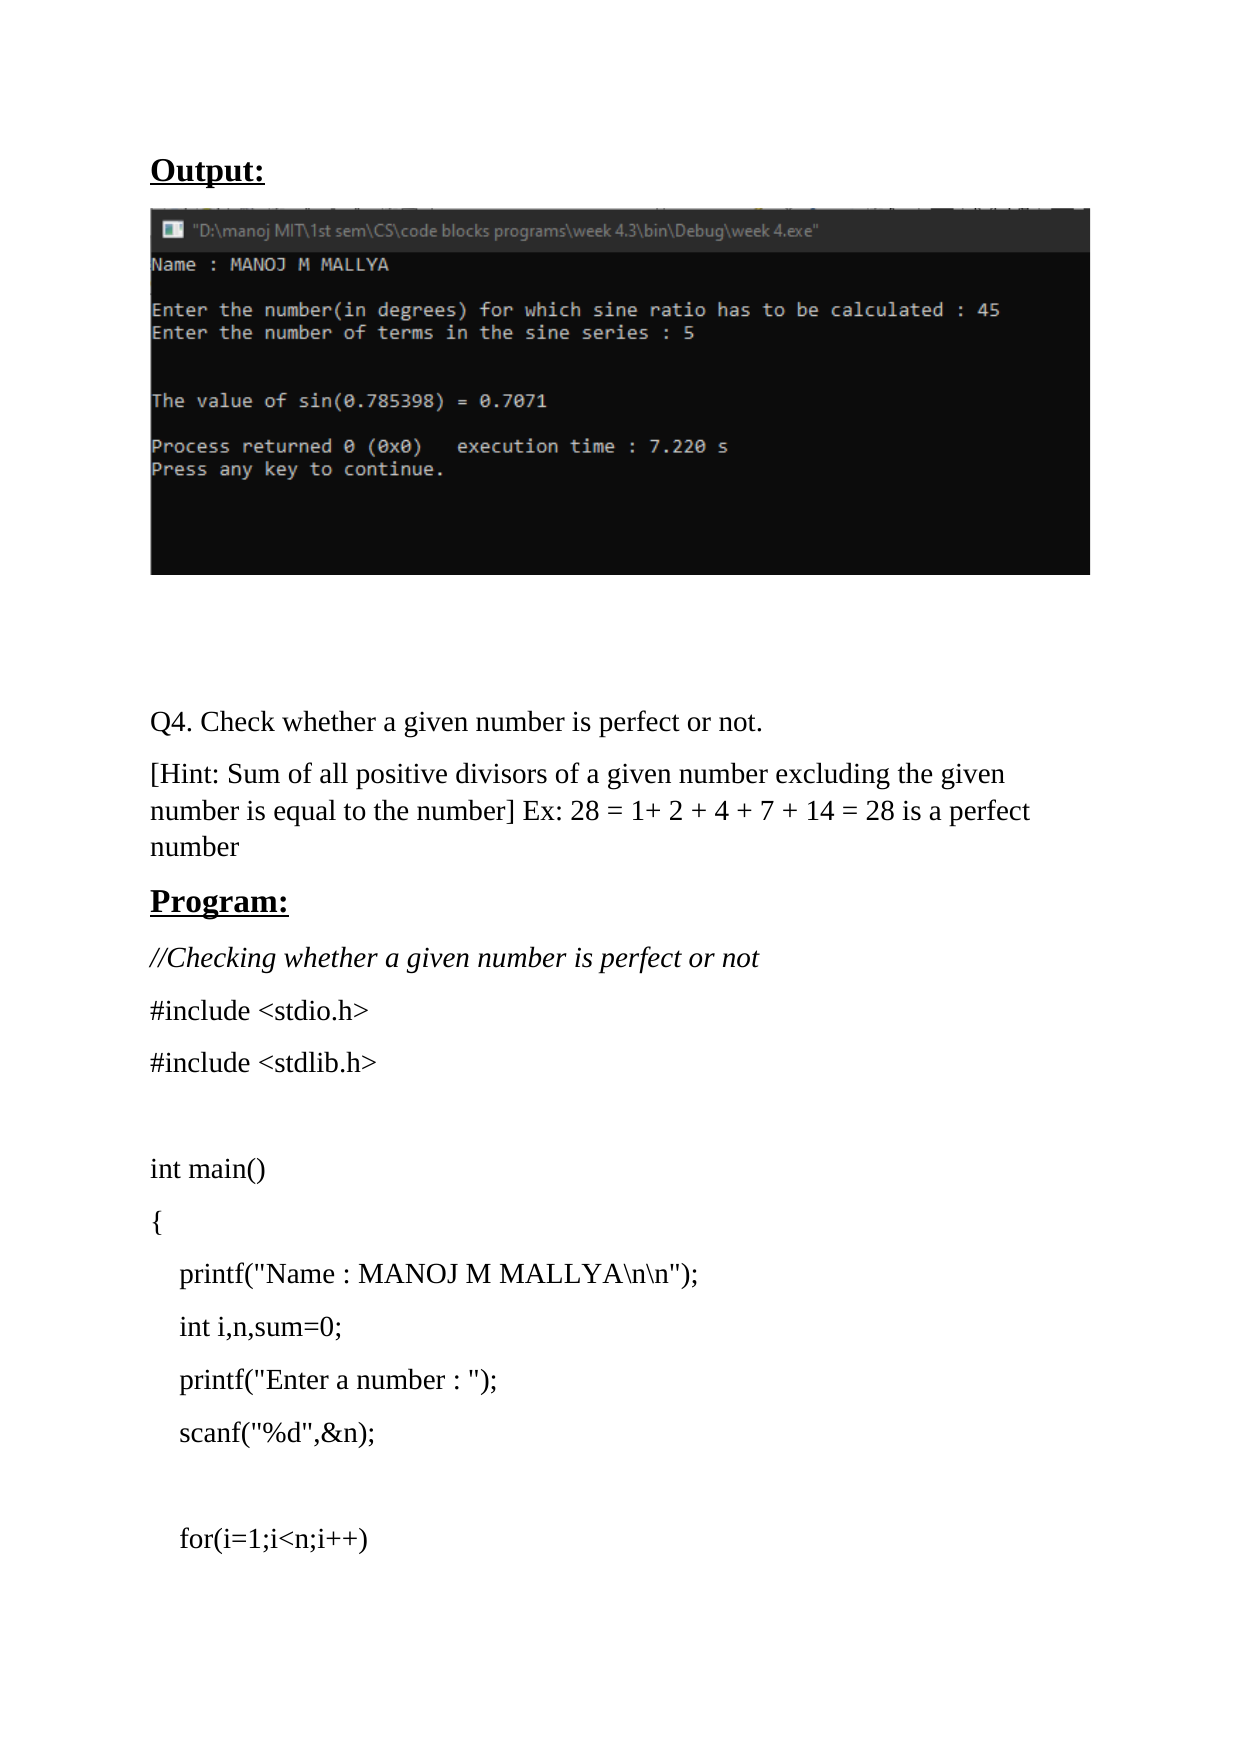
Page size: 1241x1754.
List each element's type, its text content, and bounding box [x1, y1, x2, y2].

text #include <stdio.h> [150, 993, 1090, 1026]
text printf("Enter a number : "); [150, 1362, 1090, 1396]
text int i,n,sum=0; [150, 1309, 1090, 1343]
text Program: [150, 882, 1090, 920]
picture [150, 208, 1091, 575]
text Q4. Check whether a given number is perfect or not. [150, 704, 1090, 737]
text for(i=1;i<n;i++) [150, 1521, 1090, 1554]
text printf("Name : MANOJ M MALLYA\n\n"); [150, 1257, 1090, 1290]
text [Hint: Sum of all positive divisors of a given number excluding the given number is equal to the number] Ex: 28 = 1+ 2 + 4 + 7 + 14 = 28 is a perfect number [150, 757, 1090, 862]
text //Checking whether a given number is perfect or not [150, 940, 1090, 973]
text scanf("%d",&n); [150, 1415, 1090, 1449]
text { [150, 1204, 1090, 1237]
text Output: [150, 150, 1090, 188]
text int main() [150, 1151, 1090, 1184]
text #include <stdlib.h> [150, 1045, 1090, 1079]
